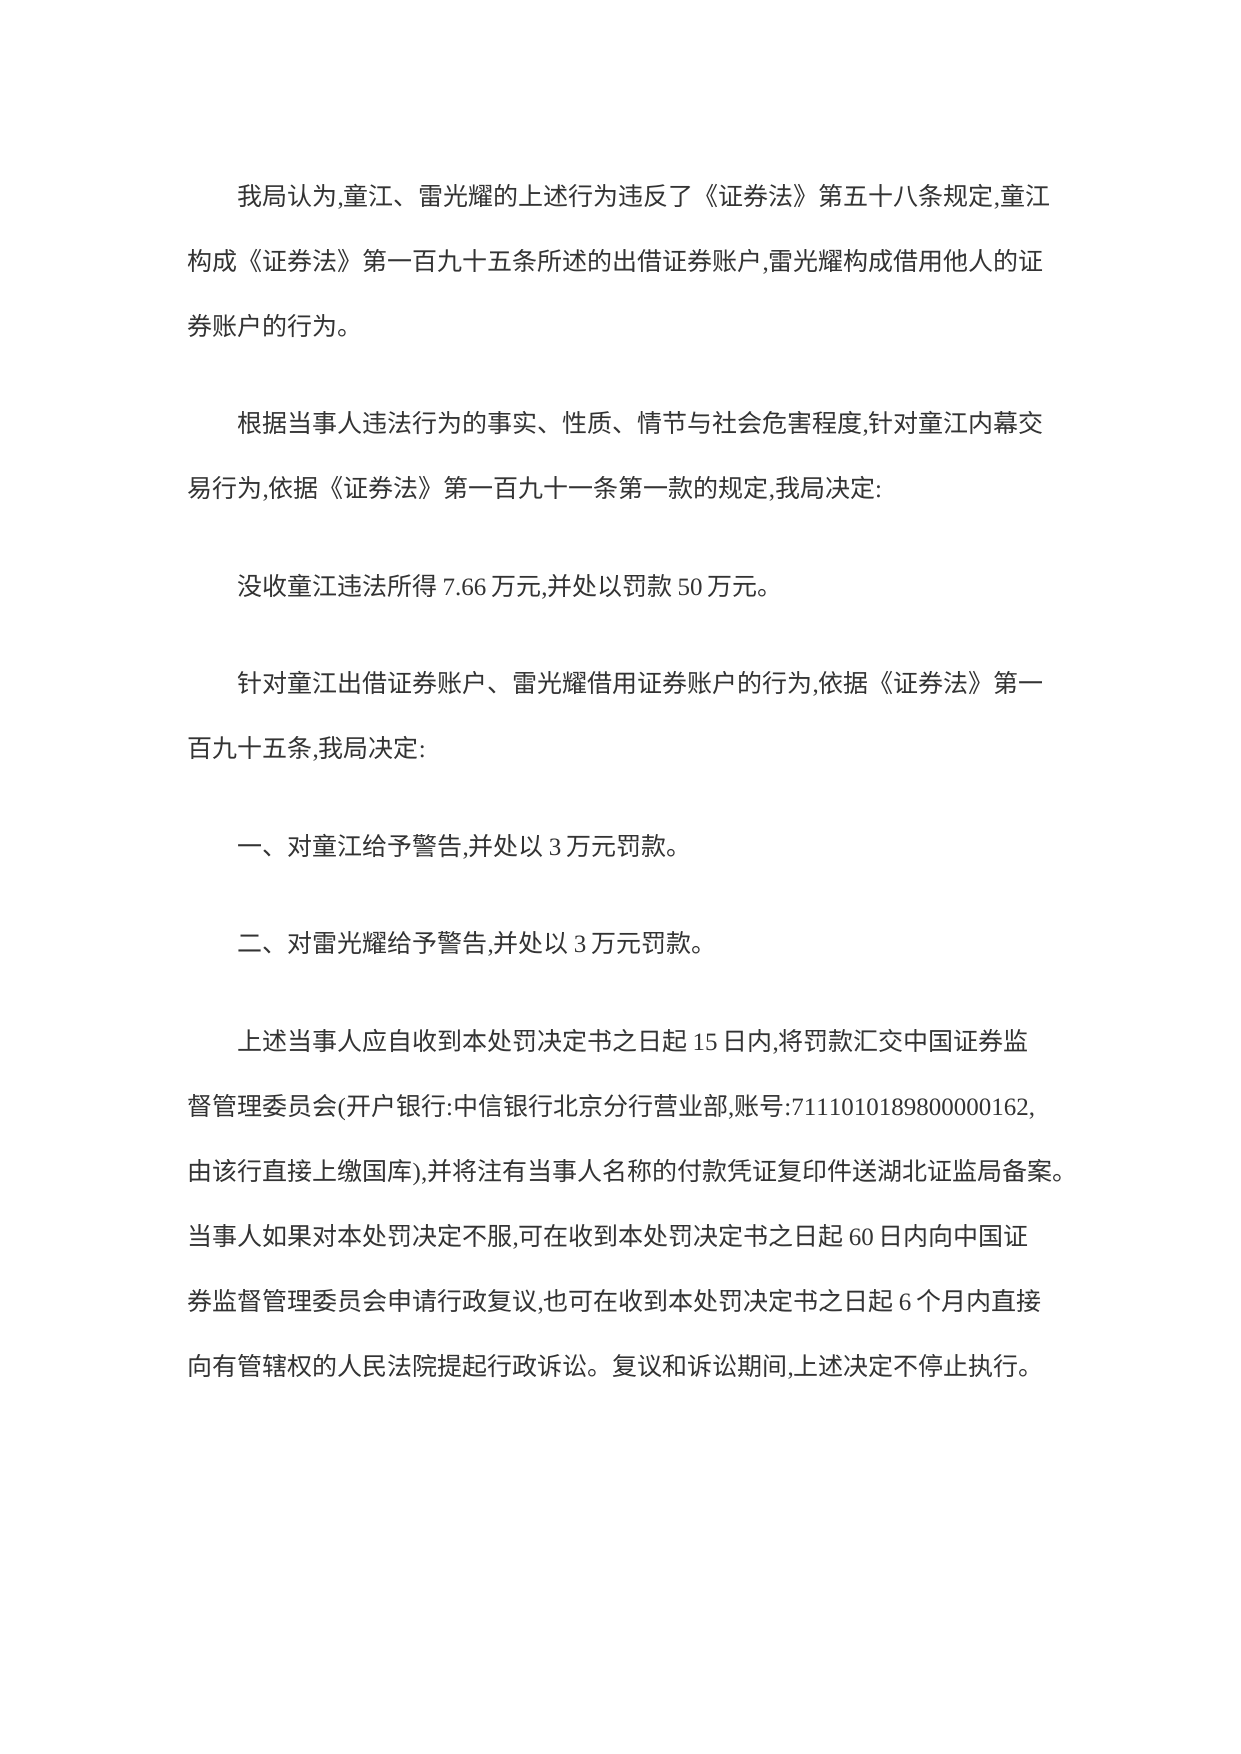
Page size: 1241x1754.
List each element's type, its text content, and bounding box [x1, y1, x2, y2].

text 针对童江出借证券账户、雷光耀借用证券账户的行为,依据《证券法》第一百九十五条,我局决定: [187, 649, 1053, 779]
text 二、对雷光耀给予警告,并处以3万元罚款。 [187, 909, 1053, 974]
text 我局认为,童江、雷光耀的上述行为违反了《证券法》第五十八条规定,童江构成《证券法》第一百九十五条所述的出借证券账户,雷光耀构成借用他人的证券账户的行为。 [187, 162, 1053, 357]
text 上述当事人应自收到本处罚决定书之日起15日内,将罚款汇交中国证券监督管理委员会(开户银行:中信银行北京分行营业部,账号:7111010189800000162,由该行直接上缴国库),并将注有当事人名称的付款凭证复印件送湖北证监局备案。当事人如果对本处罚决定不服,可在收到本处罚决定书之日起60日内向中国证券监督管理委员会申请行政复议,也可在收到本处罚决定书之日起6个月内直接向有管辖权的人民法院提起行政诉讼。复议和诉讼期间,上述决定不停止执行。 [187, 1007, 1053, 1397]
text 没收童江违法所得7.66万元,并处以罚款50万元。 [187, 552, 1053, 617]
text 根据当事人违法行为的事实、性质、情节与社会危害程度,针对童江内幕交易行为,依据《证券法》第一百九十一条第一款的规定,我局决定: [187, 389, 1053, 519]
text 一、对童江给予警告,并处以3万元罚款。 [187, 812, 1053, 877]
